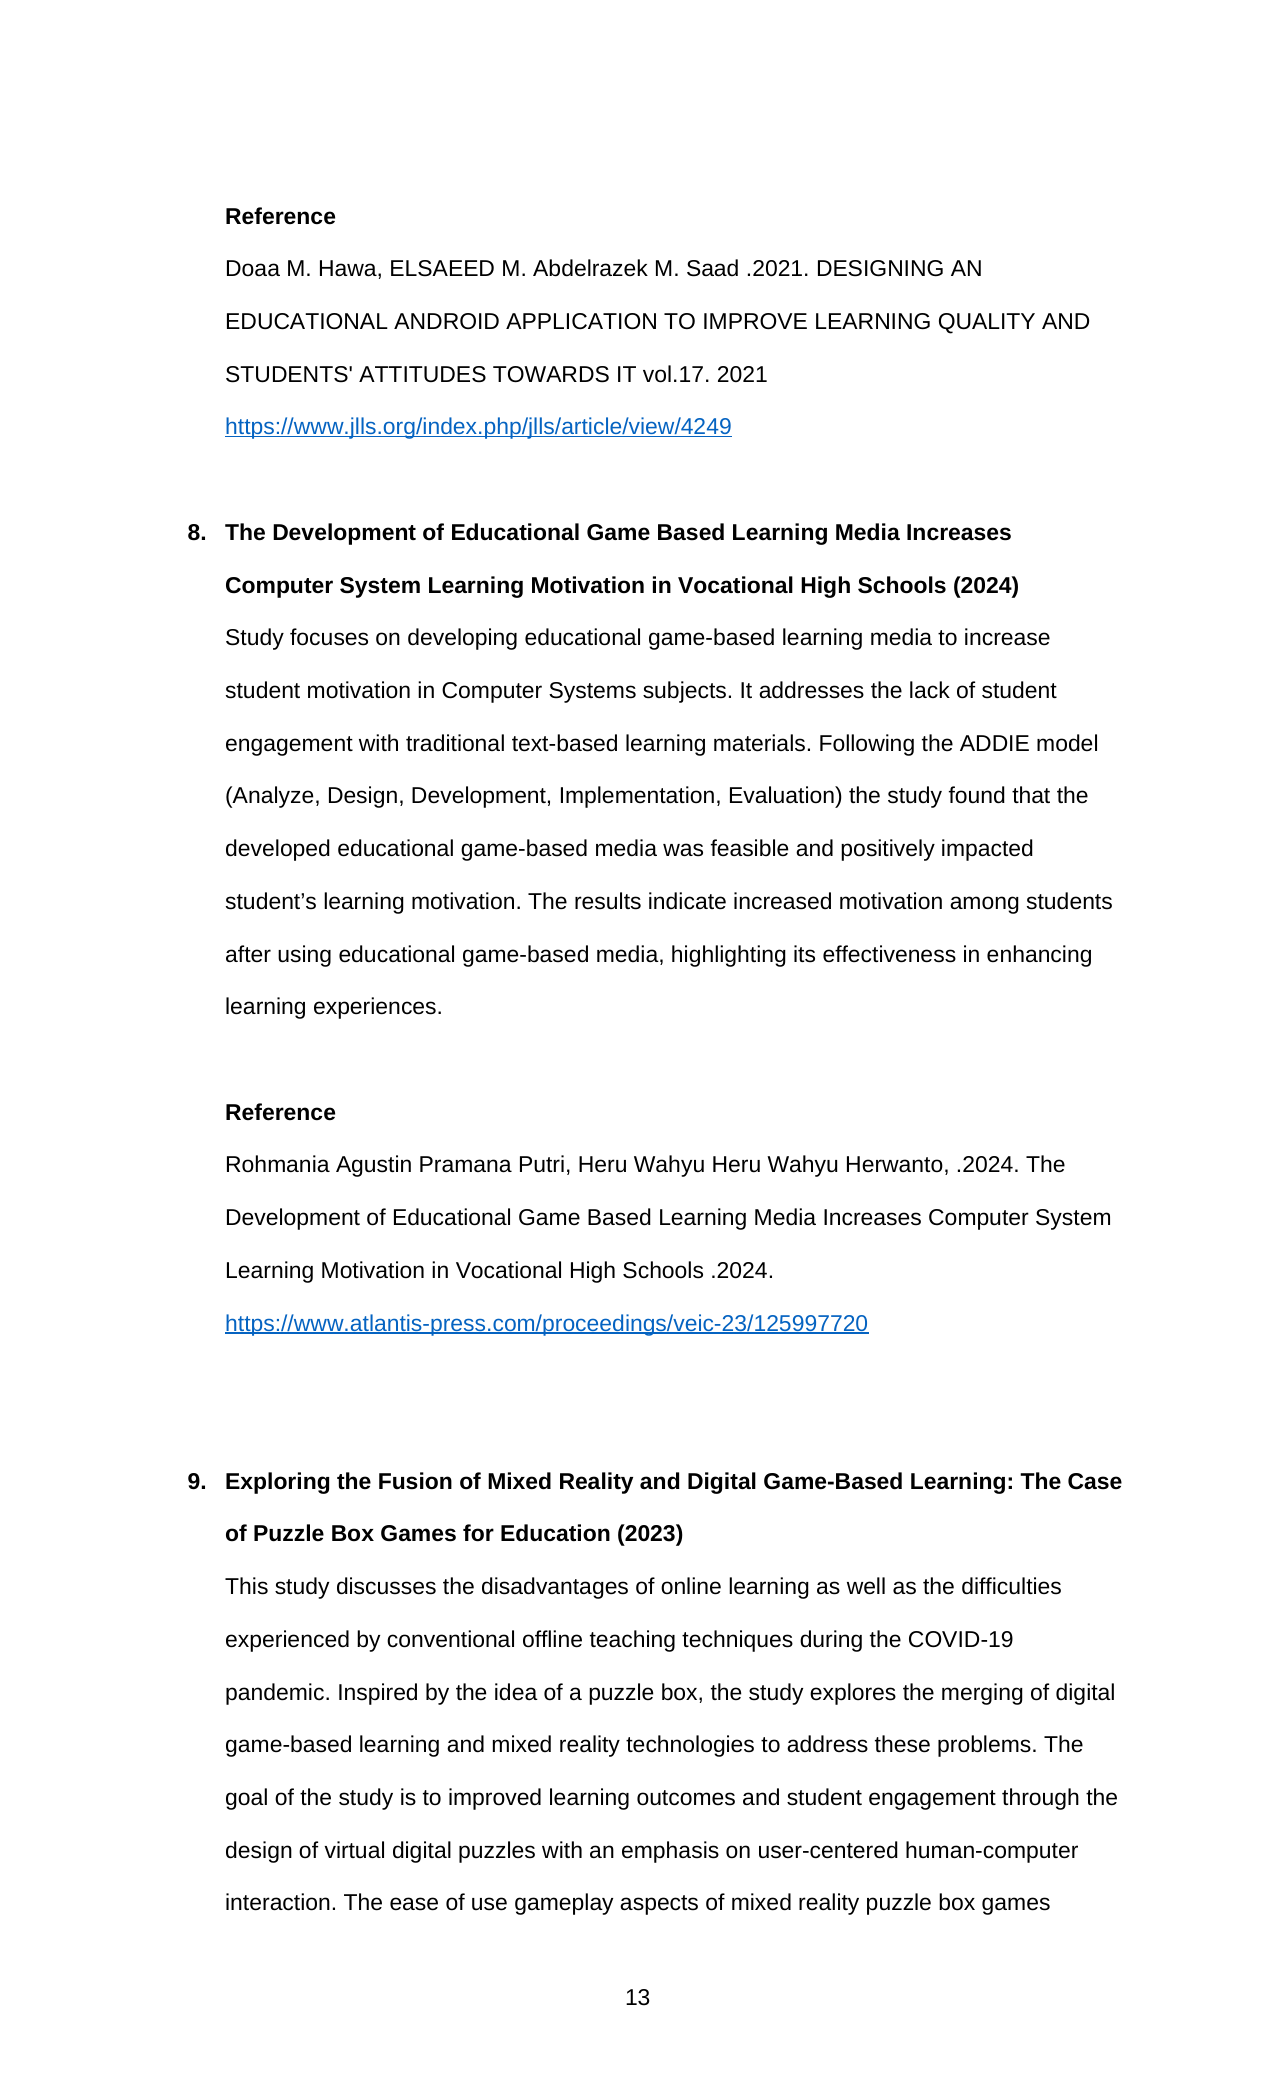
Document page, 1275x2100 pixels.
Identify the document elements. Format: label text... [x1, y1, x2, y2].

list https://www.atlantis-press.com/proceedings/veic-23/125997720 [225, 1309, 1125, 1336]
list Rohmania Agustin Pramana Putri, Heru Wahyu Heru Wahyu Herwanto, .2024. The Development of Educational Game Based Learning Media Increases Computer System Learning Motivation in Vocational High Schools .2024. [225, 1151, 1125, 1283]
list Reference [225, 1099, 1125, 1125]
list The Development of Educational Game Based Learning Media Increases Computer System Learning Motivation in Vocational High Schools (2024) [187, 519, 1125, 598]
list Exploring the Fusion of Mixed Reality and Digital Game-Based Learning: The Case of Puzzle Box Games for Education (2023) [187, 1468, 1125, 1547]
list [225, 1573, 1125, 1916]
list Doaa M. Hawa, ELSAEED M. Abdelrazek M. Saad .2021. DESIGNING AN EDUCATIONAL ANDROID APPLICATION TO IMPROVE LEARNING QUALITY AND STUDENTS' ATTITUDES TOWARDS IT vol.17. 2021 https://www.jlls.org/index.php/jlls/article/view/4249 [225, 255, 1125, 440]
list Reference [225, 203, 1125, 229]
list Study focuses on developing educational game-based learning media to increase student motivation in Computer Systems subjects. It addresses the lack of student engagement with traditional text-based learning materials. Following the ADDIE model (Analyze, Design, Development, Implementation, Evaluation) the study found that the developed educational game-based media was feasible and positively impacted student’s learning motivation. The results indicate increased motivation among students after using educational game-based media, highlighting its effectiveness in enhancing learning experiences. [225, 624, 1125, 1020]
